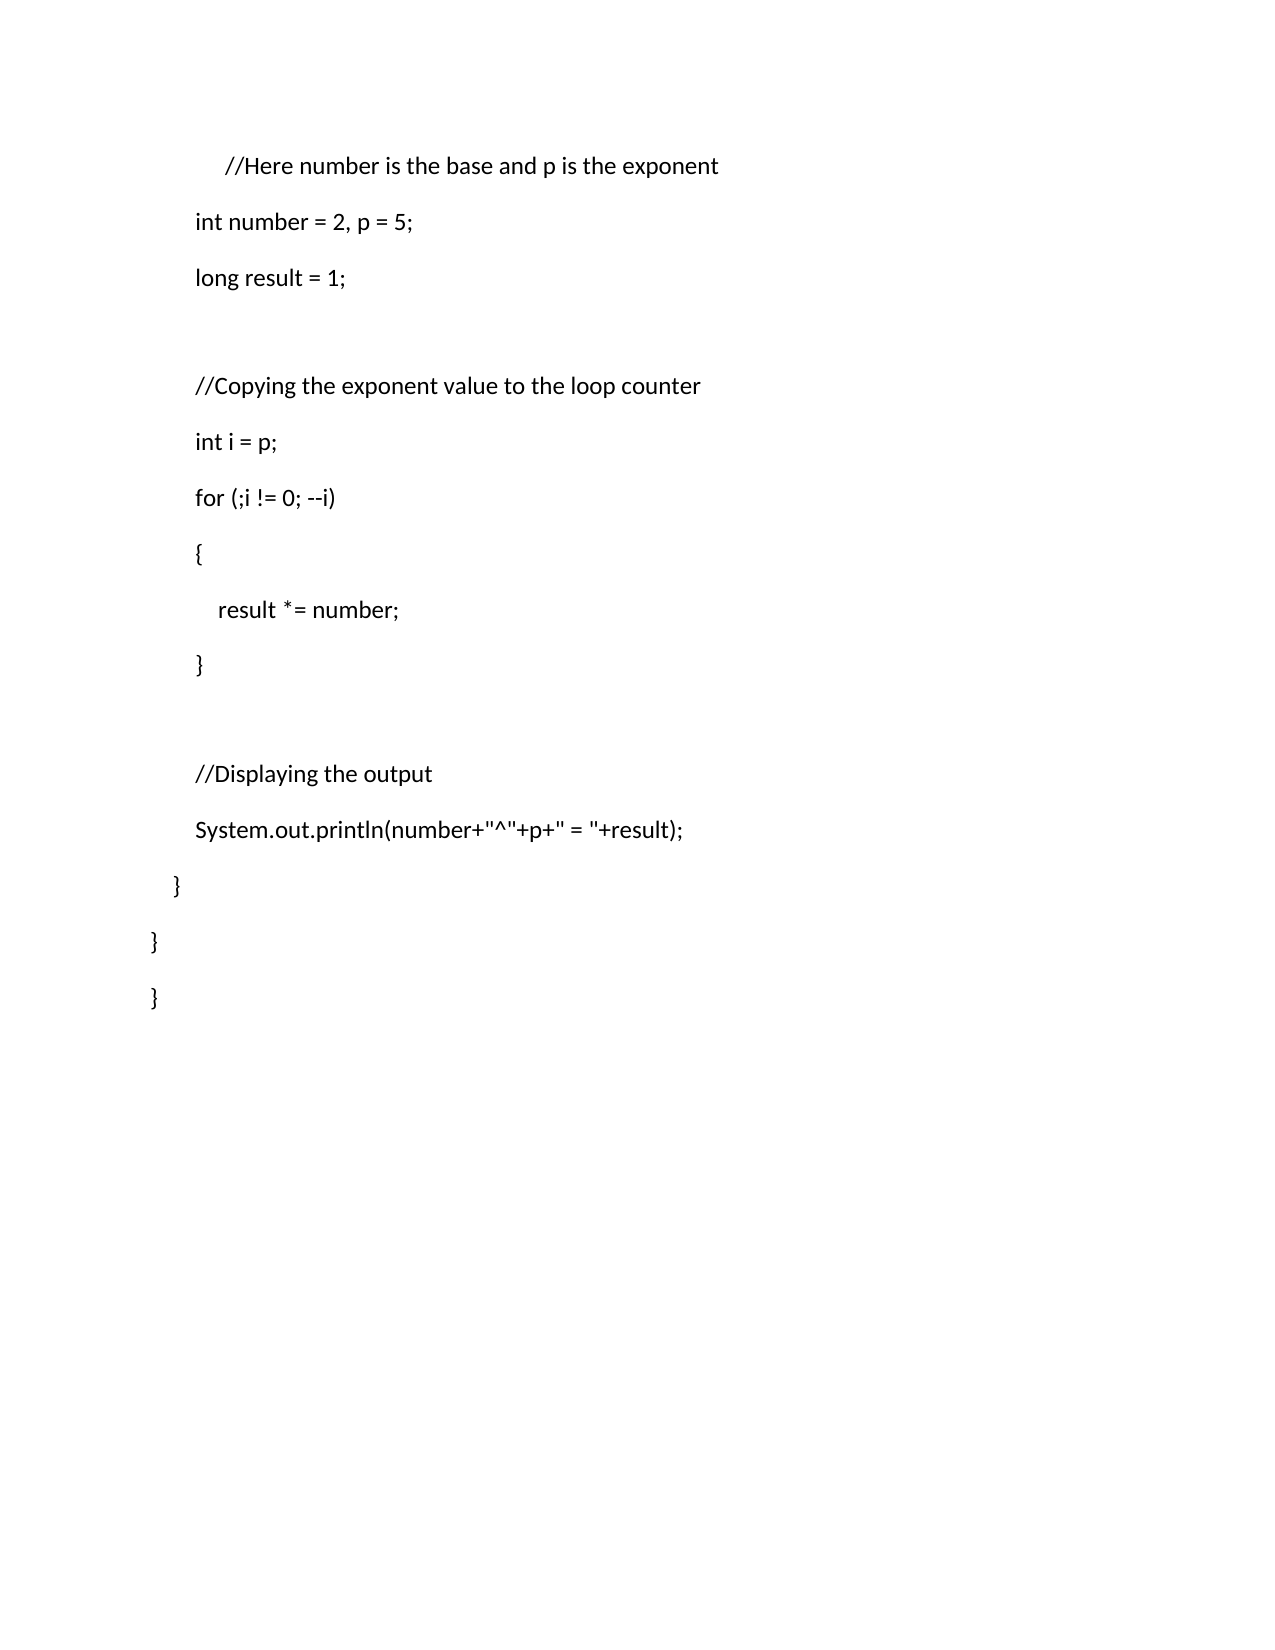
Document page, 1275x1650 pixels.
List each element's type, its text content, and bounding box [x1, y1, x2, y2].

text System.out.println(number+"^"+p+" = "+result); [150, 814, 1125, 845]
text int number = 2, p = 5; [150, 206, 1125, 236]
text int i = p; [150, 426, 1125, 457]
text } [150, 870, 1125, 901]
text } [150, 926, 1125, 957]
text } [150, 982, 1125, 1012]
text //Copying the exponent value to the loop counter [150, 371, 1125, 401]
text //Here number is the base and p is the exponent [150, 150, 1125, 181]
text for (;i != 0; --i) [150, 482, 1125, 513]
text result *= number; [150, 594, 1125, 624]
text //Displaying the output [150, 758, 1125, 789]
text { [150, 538, 1125, 568]
text } [150, 650, 1125, 680]
text long result = 1; [150, 262, 1125, 292]
